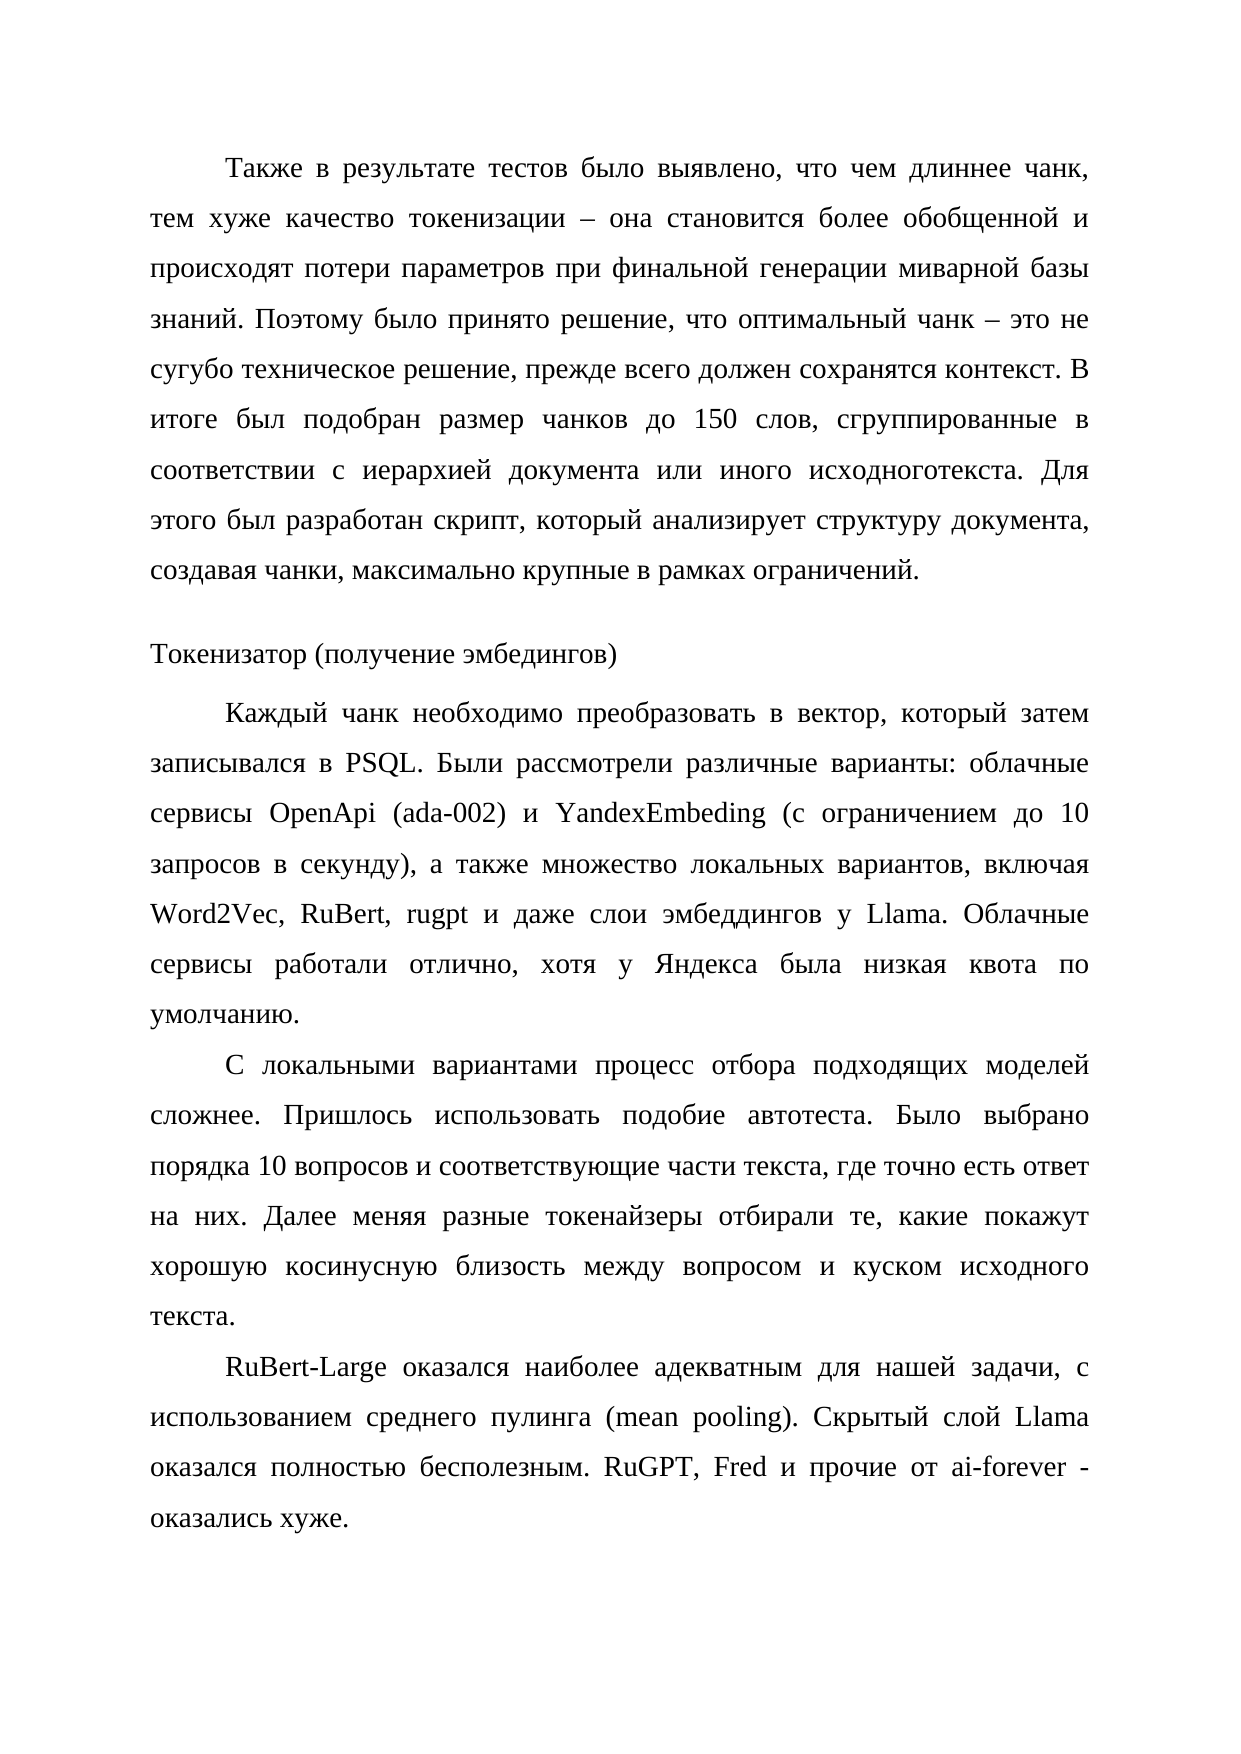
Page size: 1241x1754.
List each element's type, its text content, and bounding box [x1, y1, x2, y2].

subtitle Токенизатор (получение эмбедингов) [150, 636, 1090, 670]
text С локальными вариантами процесс отбора подходящих моделей сложнее. Пришлось использовать подобие автотеста. Было выбрано порядка 10 вопросов и соответствующие части текста, где точно есть ответ на них. Далее меняя разные токенайзеры отбирали те, какие покажут хорошую косинусную близость между вопросом и куском исходного текста. [150, 1047, 1090, 1332]
text Каждый чанк необходимо преобразовать в вектор, который затем записывался в PSQL. Были рассмотрели различные варианты: облачные сервисы OpenApi (ada-002) и YandexEmbeding (с ограничением до 10 запросов в секунду), а также множество локальных вариантов, включая Word2Vec, RuBert, rugpt и даже слои эмбеддингов у Llama. Облачные сервисы работали отлично, хотя у Яндекса была низкая квота по умолчанию. [150, 695, 1090, 1030]
text Также в результате тестов было выявлено, что чем длиннее чанк, тем хуже качество токенизации – она становится более обобщенной и происходят потери параметров при финальной генерации миварной базы знаний. Поэтому было принято решение, что оптимальный чанк – это не сугубо техническое решение, прежде всего должен сохранятся контекст. В итоге был подобран размер чанков до 150 слов, сгруппированные в соответствии с иерархией документа или иного исходноготекста. Для этого был разработан скрипт, который анализирует структуру документа, создавая чанки, максимально крупные в рамках ограничений. [150, 150, 1090, 586]
text RuBert-Large оказался наиболее адекватным для нашей задачи, с использованием среднего пулинга (mean pooling). Скрытый слой Llama оказался полностью бесполезным. RuGPT, Fred и прочие от ai-forever - оказались хуже. [150, 1349, 1090, 1533]
